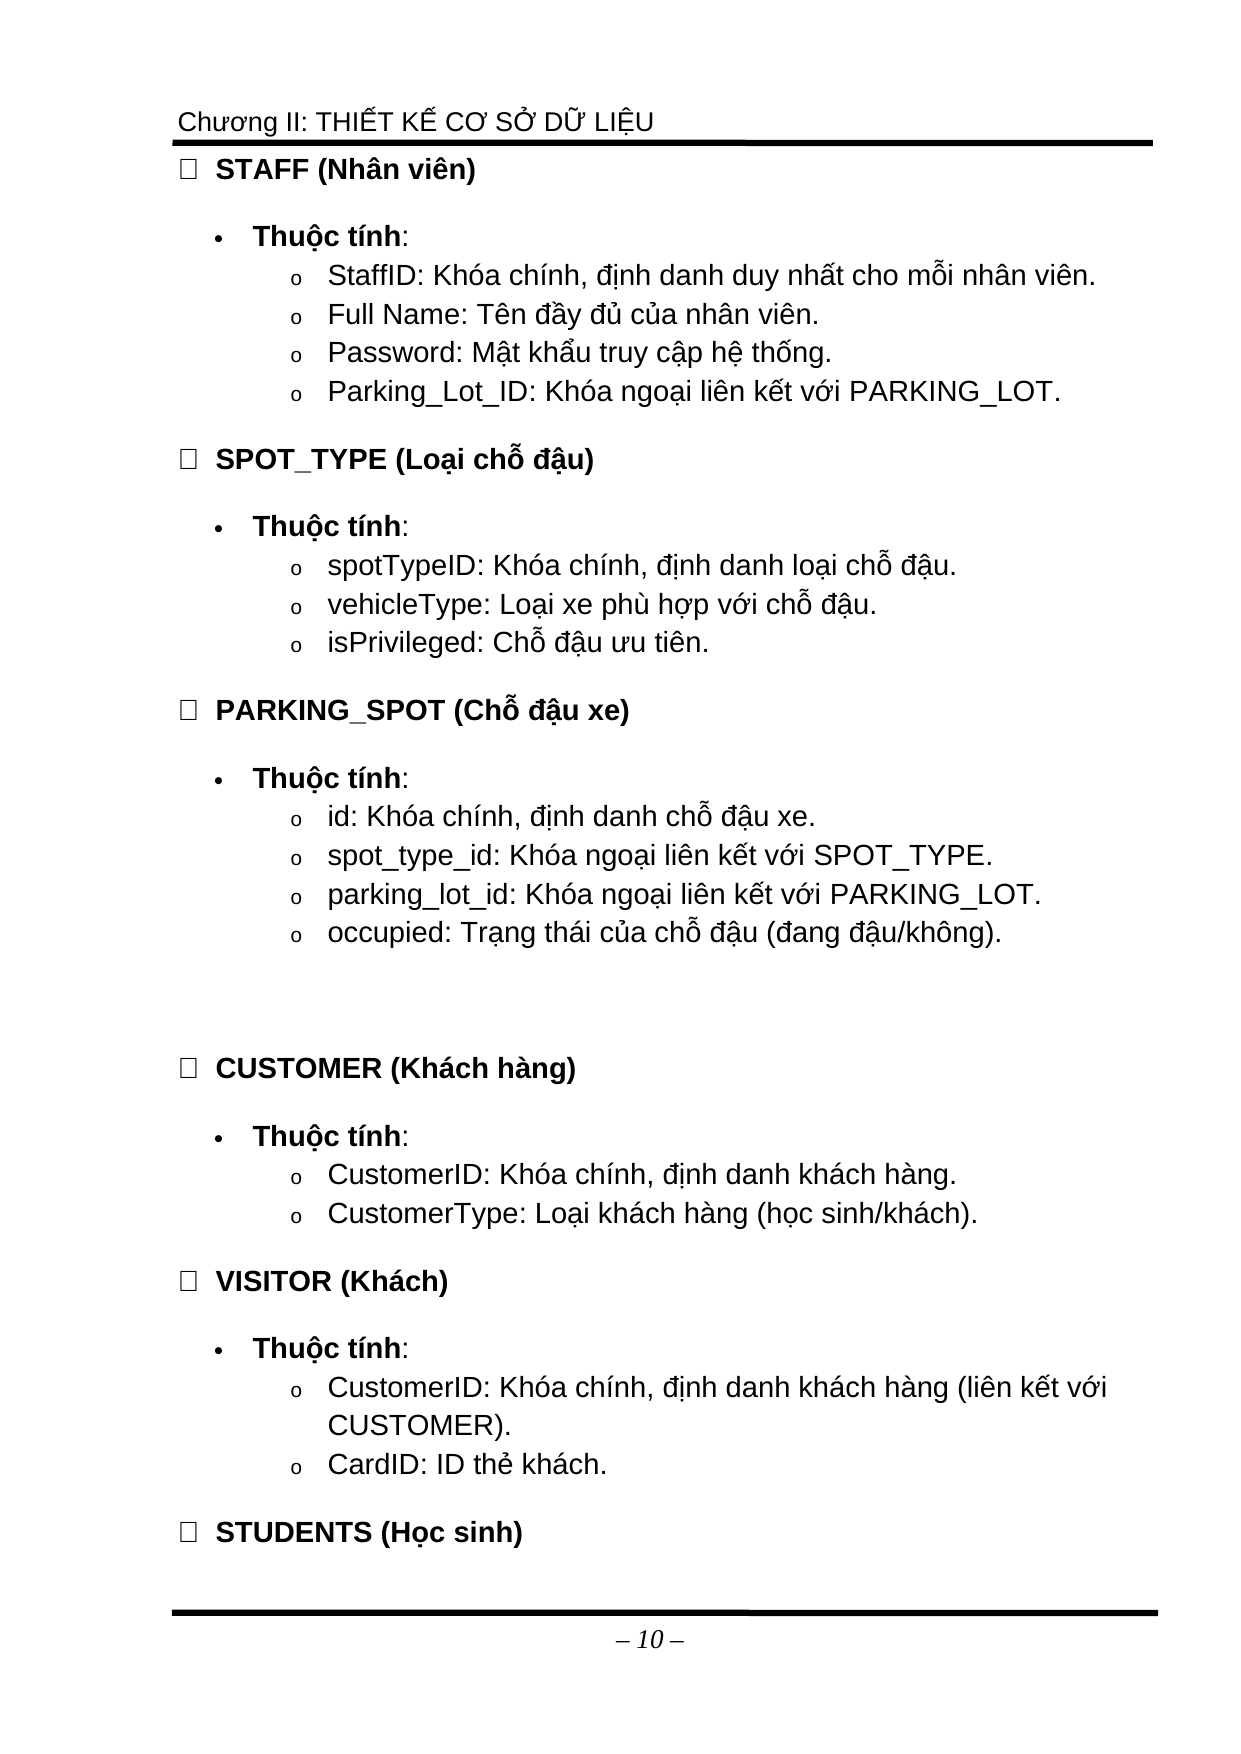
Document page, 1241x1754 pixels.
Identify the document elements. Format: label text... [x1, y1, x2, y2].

list Thuộc tính: [215, 761, 1122, 794]
text  SPOT_TYPE (Loại chỗ đậu) [177, 442, 1122, 475]
text  PARKING_SPOT (Chỗ đậu xe) [177, 693, 1122, 727]
list Thuộc tính: [215, 1118, 1122, 1152]
list Full Name: Tên đầy đủ của nhân viên. [290, 297, 1122, 330]
list occupied: Trạng thái của chỗ đậu (đang đậu/không). [290, 915, 1122, 949]
list StaffID: Khóa chính, định danh duy nhất cho mỗi nhân viên. [290, 258, 1122, 292]
list isPrivileged: Chỗ đậu ưu tiên. [290, 625, 1122, 659]
list Parking_Lot_ID: Khóa ngoại liên kết với PARKING_LOT. [290, 374, 1122, 408]
list CardID: ID thẻ khách. [290, 1447, 1122, 1481]
text  STUDENTS (Học sinh) [177, 1515, 1122, 1548]
list CustomerID: Khóa chính, định danh khách hàng (liên kết với CUSTOMER). [290, 1370, 1122, 1442]
text  CUSTOMER (Khách hàng) [177, 1051, 1122, 1084]
list Password: Mật khẩu truy cập hệ thống. [290, 335, 1122, 369]
list spot_type_id: Khóa ngoại liên kết với SPOT_TYPE. [290, 838, 1122, 872]
text  VISITOR (Khách) [177, 1263, 1122, 1297]
list CustomerType: Loại khách hàng (học sinh/khách). [290, 1196, 1122, 1229]
list Thuộc tính: [215, 1331, 1122, 1365]
text  STAFF (Nhân viên) [177, 152, 1122, 185]
list id: Khóa chính, định danh chỗ đậu xe. [290, 799, 1122, 833]
list CustomerID: Khóa chính, định danh khách hàng. [290, 1157, 1122, 1191]
list parking_lot_id: Khóa ngoại liên kết với PARKING_LOT. [290, 877, 1122, 910]
list Thuộc tính: [215, 509, 1122, 543]
list spotTypeID: Khóa chính, định danh loại chỗ đậu. [290, 548, 1122, 582]
list vehicleType: Loại xe phù hợp với chỗ đậu. [290, 587, 1122, 620]
list Thuộc tính: [215, 219, 1122, 253]
